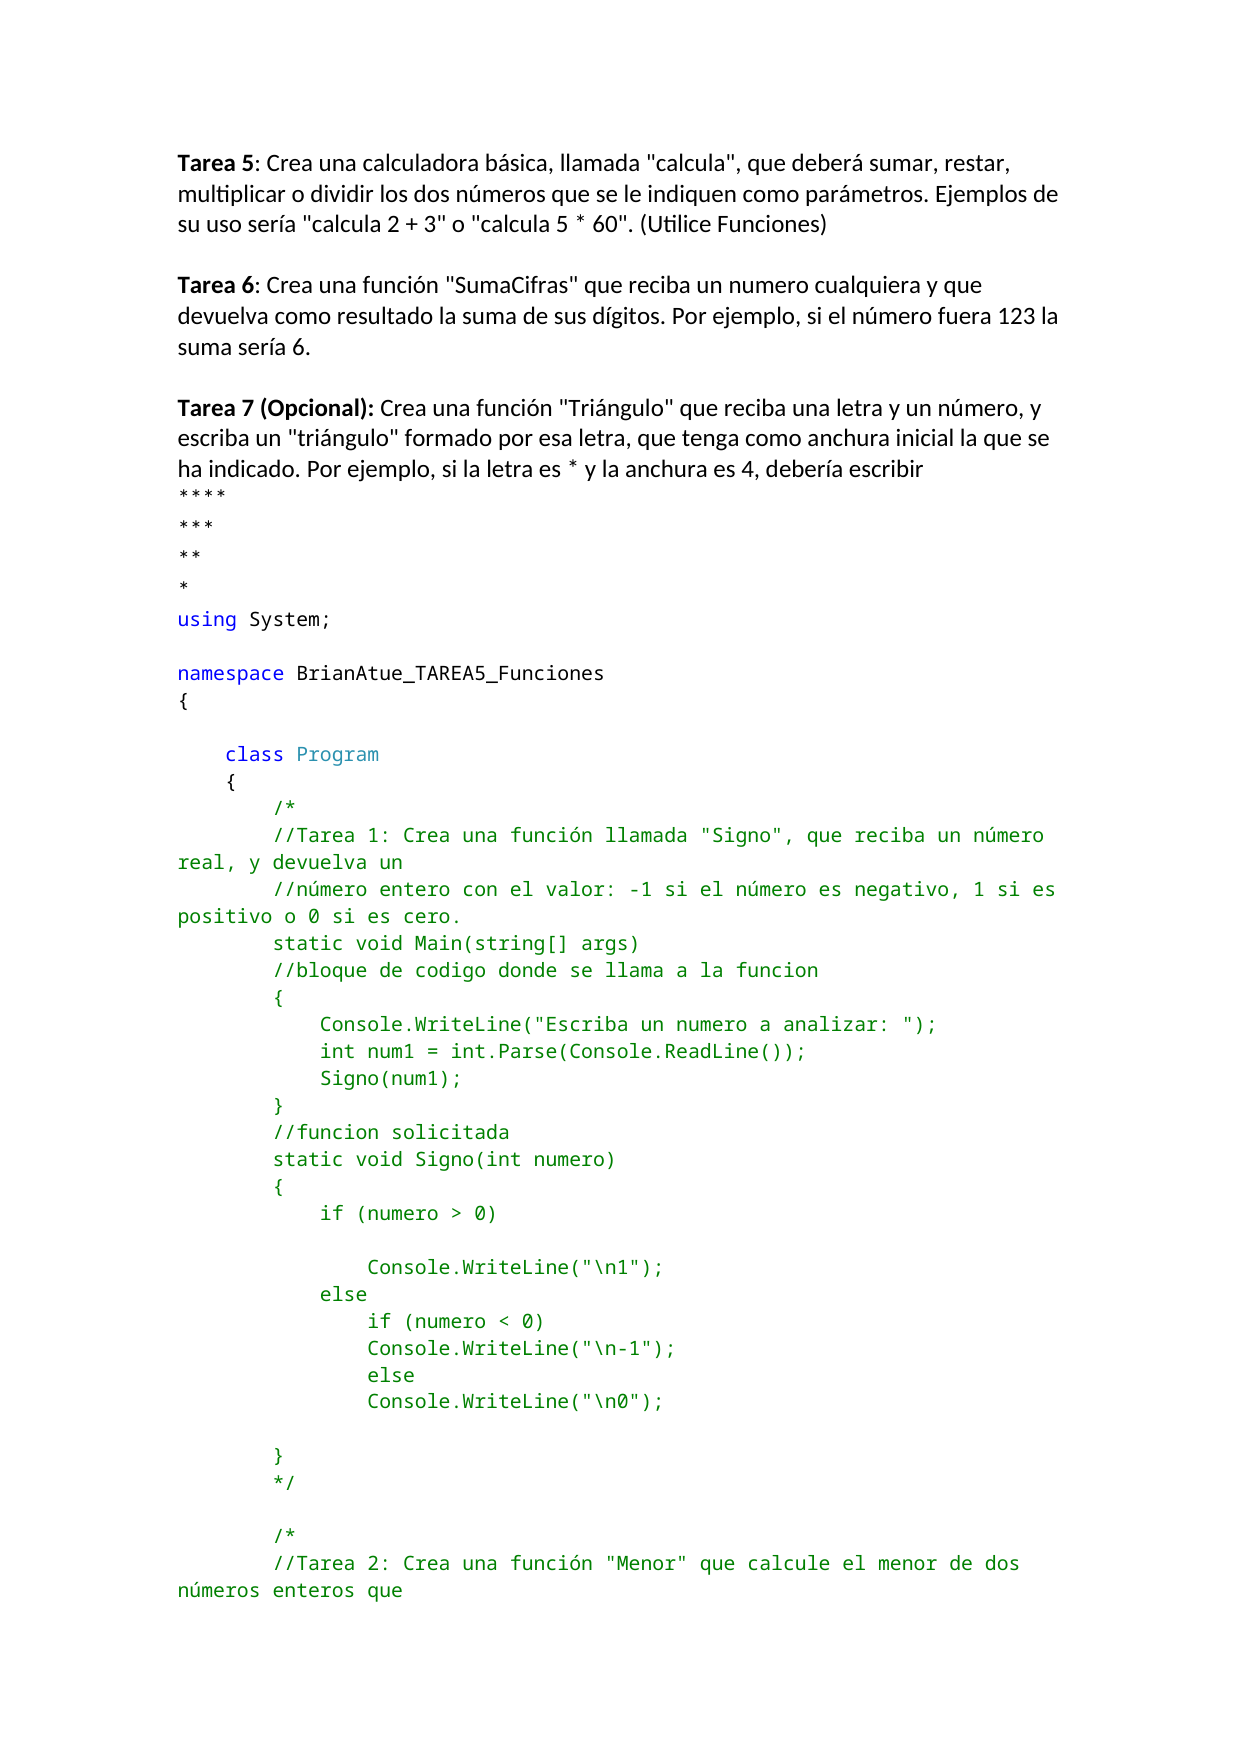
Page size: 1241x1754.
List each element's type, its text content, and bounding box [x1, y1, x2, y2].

text //funcion solicitada [177, 1118, 1063, 1145]
text static void Main(string[] args) [177, 929, 1063, 956]
text Tarea 6: Crea una función "SumaCifras" que reciba un numero cualquiera y que devuelva como resultado la suma de sus dígitos. Por ejemplo, si el número fuera 123 la suma sería 6. [177, 270, 1063, 361]
text int num1 = int.Parse(Console.ReadLine()); [177, 1037, 1063, 1064]
text **** [177, 483, 1063, 514]
text class Program [177, 740, 1063, 767]
text { [177, 1172, 1063, 1199]
text Console.WriteLine("\n-1"); [177, 1334, 1063, 1361]
text else [177, 1361, 1063, 1388]
text //número entero con el valor: -1 si el número es negativo, 1 si es positivo o 0 si es cero. [177, 875, 1063, 929]
text } [177, 1442, 1063, 1469]
text *** [177, 514, 1063, 544]
text } [177, 1091, 1063, 1118]
text Tarea 5: Crea una calculadora básica, llamada "calcula", que deberá sumar, restar, multiplicar o dividir los dos números que se le indiquen como parámetros. Ejemplos de su uso sería "calcula 2 + 3" o "calcula 5 * 60". (Utilice Funciones) [177, 148, 1063, 239]
text { [177, 983, 1063, 1010]
text if (numero < 0) [177, 1307, 1063, 1334]
text * [177, 575, 1063, 605]
text Signo(num1); [177, 1064, 1063, 1091]
text Console.WriteLine("Escriba un numero a analizar: "); [177, 1010, 1063, 1037]
text */ [177, 1469, 1063, 1496]
text ** [177, 544, 1063, 575]
text /* [177, 794, 1063, 821]
text Console.WriteLine("\n0"); [177, 1388, 1063, 1415]
text else [177, 1280, 1063, 1307]
text //bloque de codigo donde se llama a la funcion [177, 956, 1063, 983]
text namespace BrianAtue_TAREA5_Funciones [177, 659, 1063, 686]
text /* [177, 1523, 1063, 1550]
text Console.WriteLine("\n1"); [177, 1253, 1063, 1280]
text //Tarea 1: Crea una función llamada "Signo", que reciba un número real, y devuelva un [177, 821, 1063, 875]
text { [177, 686, 1063, 713]
text //Tarea 2: Crea una función "Menor" que calcule el menor de dos números enteros que [177, 1550, 1063, 1604]
text if (numero > 0) [177, 1199, 1063, 1226]
text { [177, 767, 1063, 794]
text static void Signo(int numero) [177, 1145, 1063, 1172]
text using System; [177, 605, 1063, 632]
